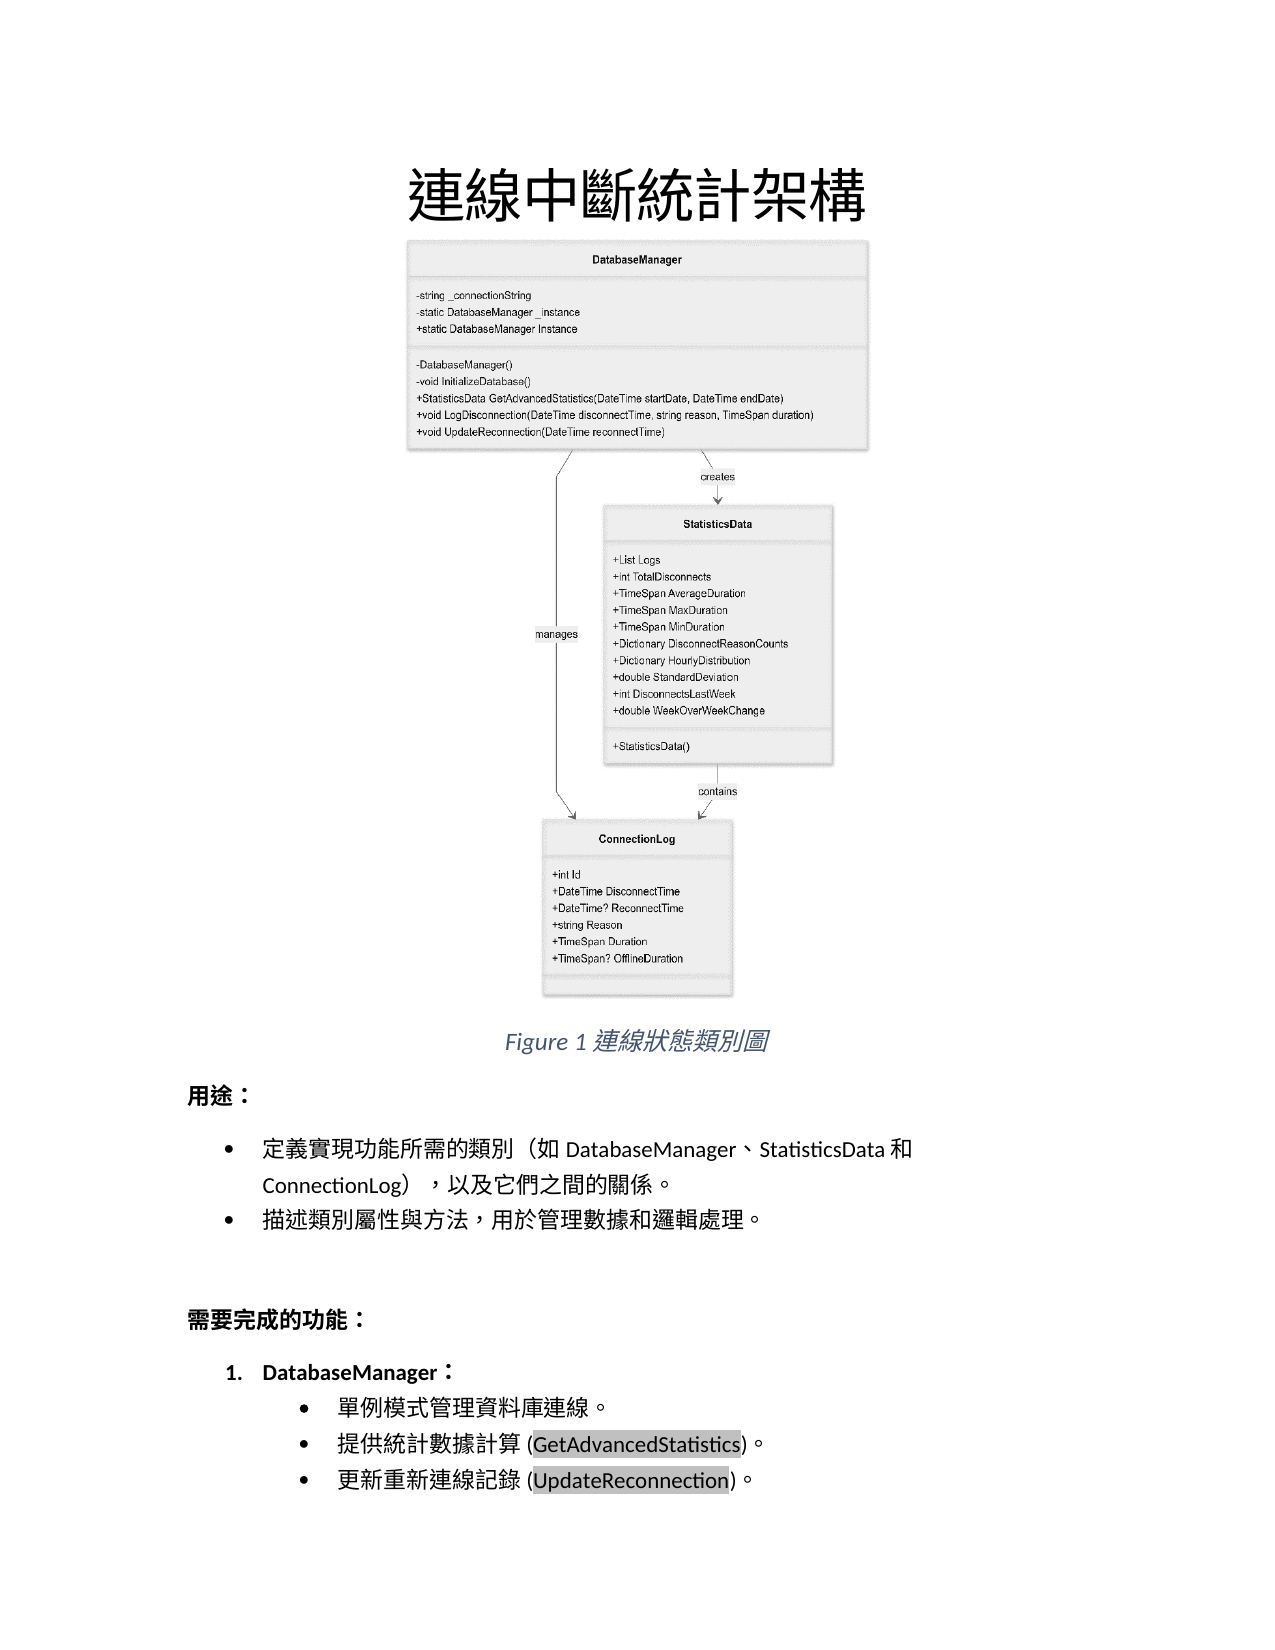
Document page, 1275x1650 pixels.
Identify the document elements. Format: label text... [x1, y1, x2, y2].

text 需要完成的功能： [187, 1302, 1087, 1335]
list 提供統計數據計算 (GetAdvancedStatistics)。 [300, 1426, 1087, 1459]
list 描述類別屬性與方法，用於管理數據和邏輯處理。 [225, 1202, 1087, 1236]
list 單例模式管理資料庫連線。 [300, 1390, 1087, 1423]
list DatabaseManager： [225, 1354, 1087, 1387]
list 定義實現功能所需的類別（如 DatabaseManager、StatisticsData 和 ConnectionLog），以及它們之間的關係。 [225, 1131, 1087, 1200]
picture [401, 234, 874, 1003]
list 更新重新連線記錄 (UpdateReconnection)。 [300, 1462, 1087, 1495]
text Figure 1 連線狀態類別圖 [187, 1021, 1087, 1057]
title 連線中斷統計架構 [187, 150, 1087, 234]
text 用途： [187, 1078, 1087, 1111]
